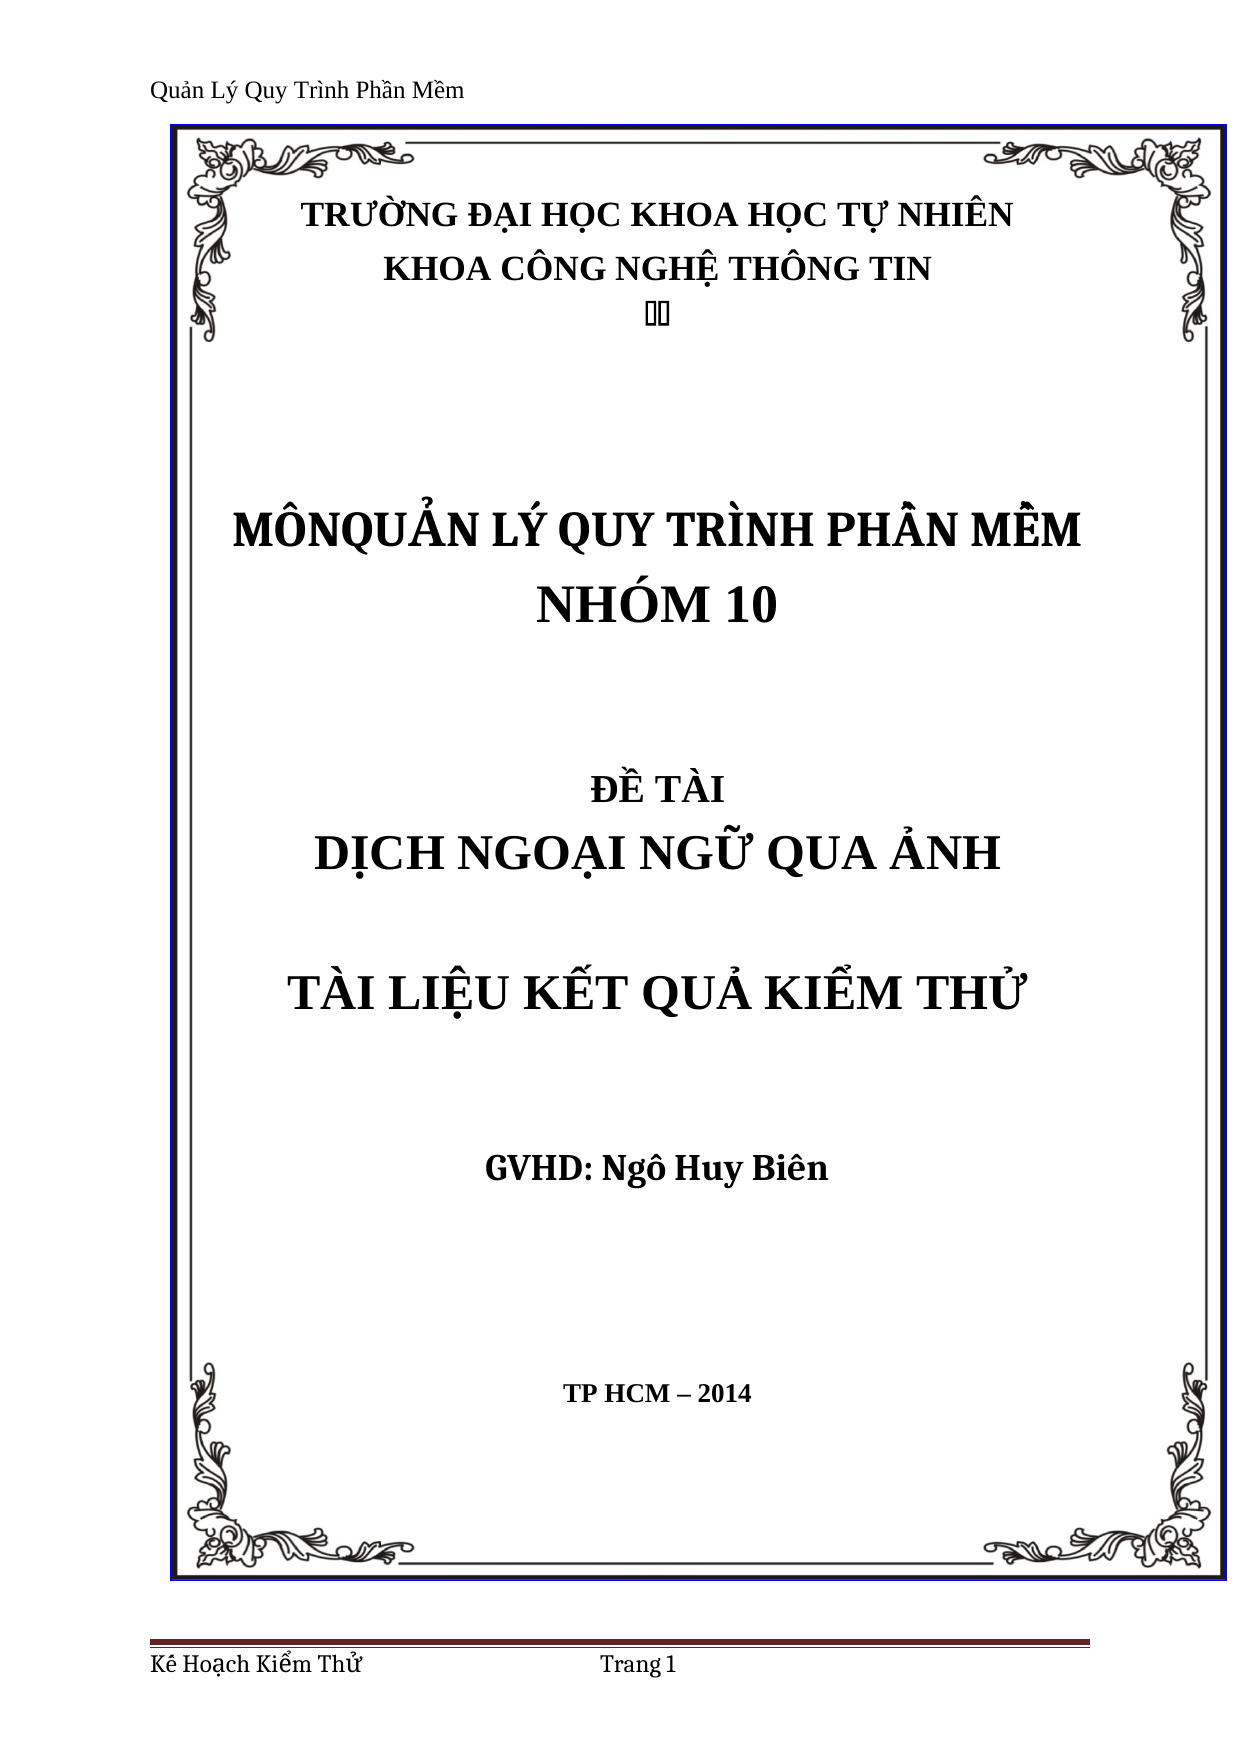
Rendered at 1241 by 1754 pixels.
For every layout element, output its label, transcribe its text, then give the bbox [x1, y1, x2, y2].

text MÔNQUẢN LÝ QUY TRÌNH PHẦN MỀM [225, 502, 1090, 559]
text KHOA CÔNG NGHỆ THÔNG TIN [225, 247, 1090, 288]
text GVHD: Ngô Huy Biên [150, 1147, 1089, 1190]
text TRƯỜNG ĐẠI HỌC KHOA HỌC TỰ NHIÊN [225, 162, 1089, 234]
picture [172, 125, 1225, 1580]
text TÀI LIỆU KẾT QUẢ KIỂM THỬ [225, 963, 1090, 1021]
text NHÓM 10 [225, 572, 1090, 634]
text DỊCH NGOẠI NGỮ QUA ẢNH [225, 823, 1090, 881]
text TP HCM – 2014 [225, 1377, 1089, 1408]
text ĐỀ TÀI [150, 765, 1090, 811]
